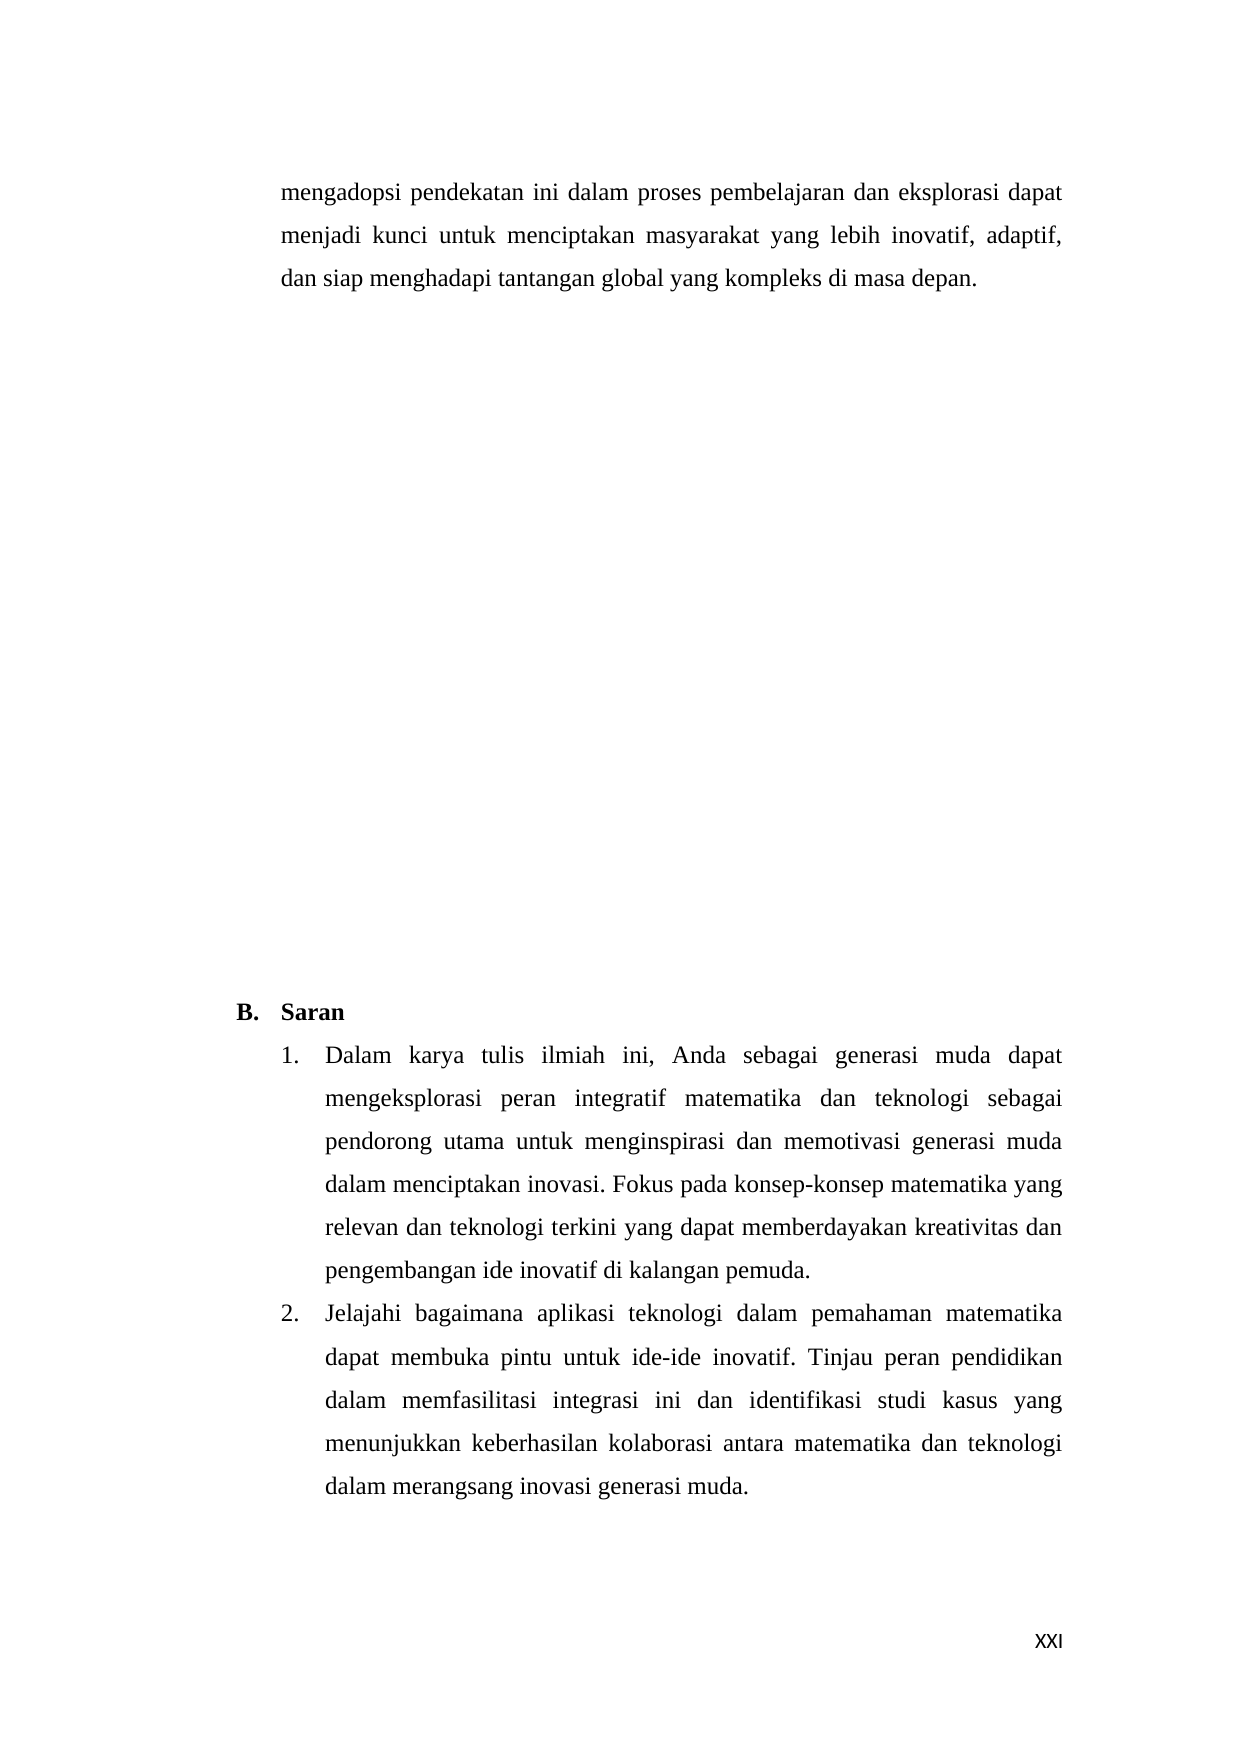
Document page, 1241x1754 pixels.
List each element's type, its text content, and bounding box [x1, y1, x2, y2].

list Jelajahi bagaimana aplikasi teknologi dalam pemahaman matematika dapat membuka pintu untuk ide-ide inovatif. Tinjau peran pendidikan dalam memfasilitasi integrasi ini dan identifikasi studi kasus yang menunjukkan keberhasilan kolaborasi antara matematika dan teknologi dalam merangsang inovasi generasi muda. [281, 1298, 1063, 1500]
list Dalam karya tulis ilmiah ini, Anda sebagai generasi muda dapat mengeksplorasi peran integratif matematika dan teknologi sebagai pendorong utama untuk menginspirasi dan memotivasi generasi muda dalam menciptakan inovasi. Fokus pada konsep-konsep matematika yang relevan dan teknologi terkini yang dapat memberdayakan kreativitas dan pengembangan ide inovatif di kalangan pemuda. [281, 1040, 1063, 1284]
list Saran [236, 997, 1063, 1025]
